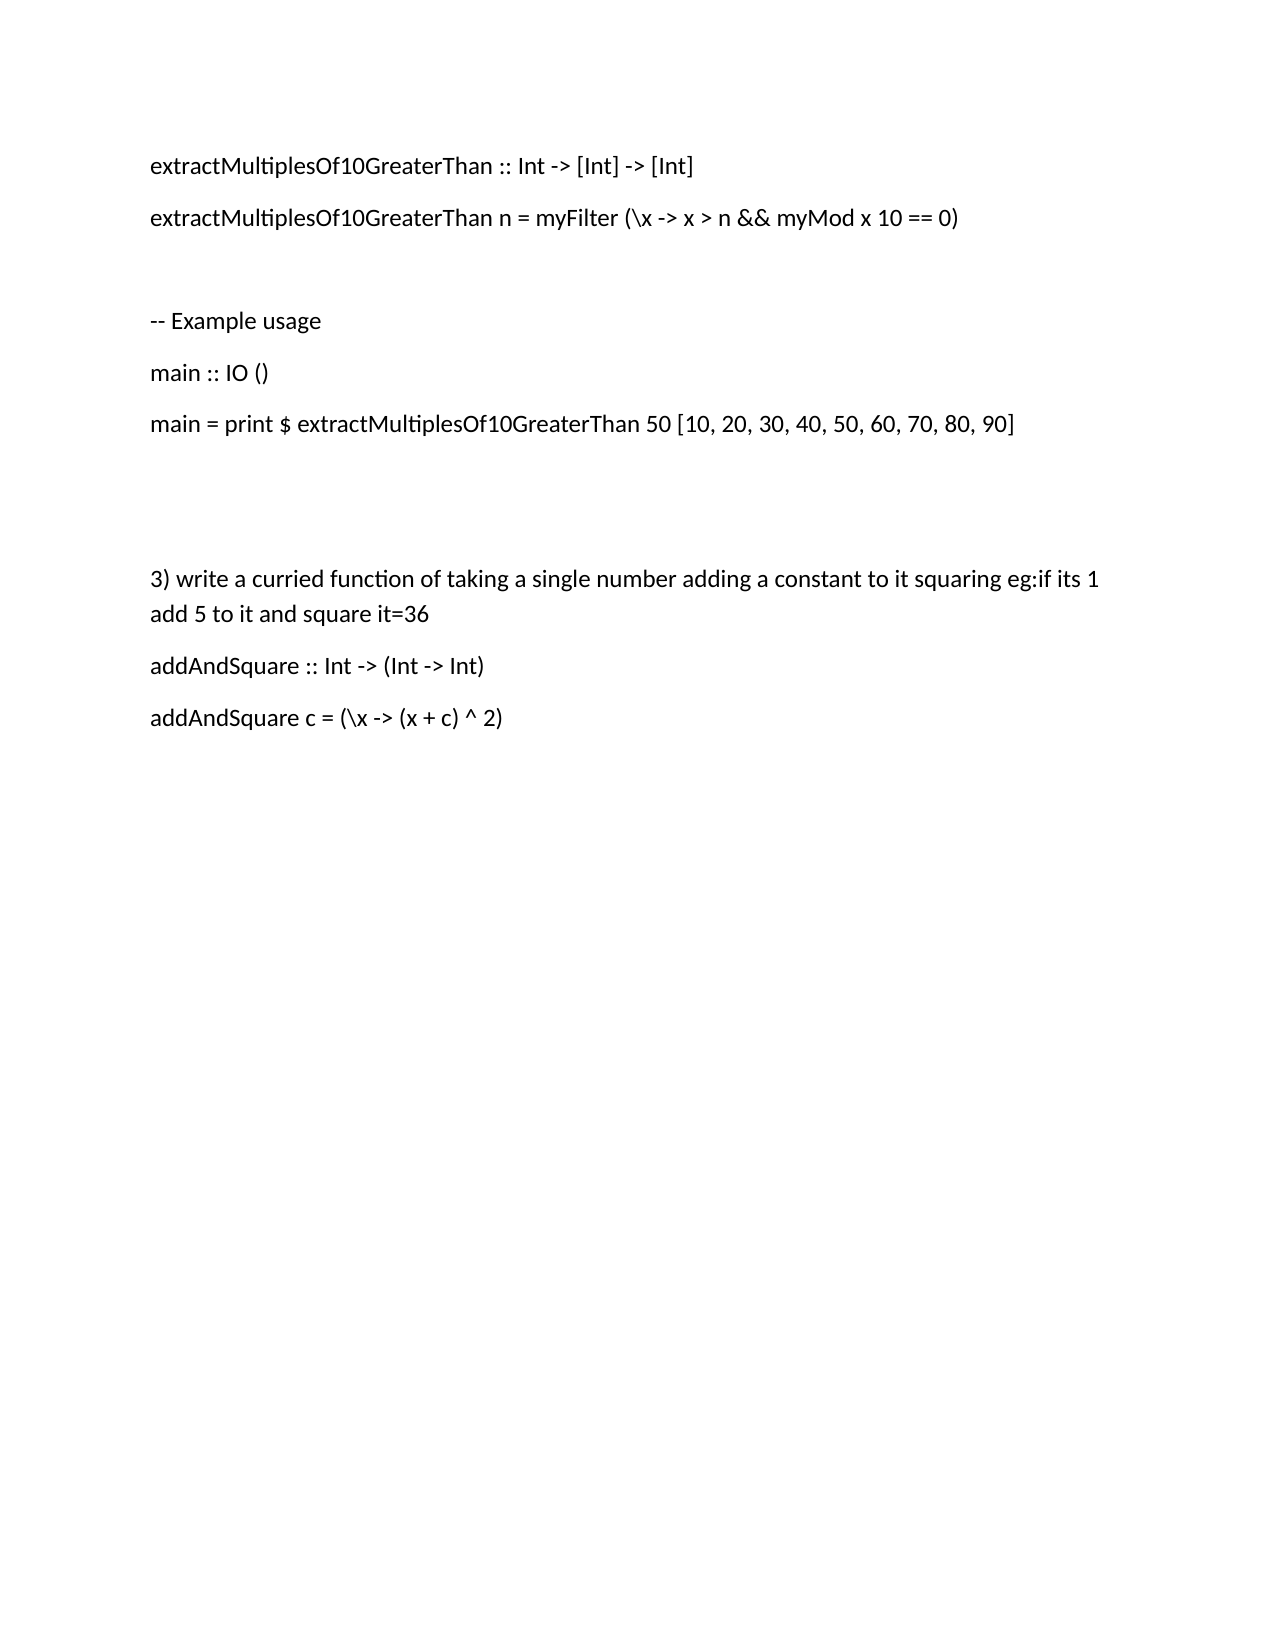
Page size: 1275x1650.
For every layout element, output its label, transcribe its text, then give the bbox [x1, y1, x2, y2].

text main :: IO () [150, 357, 1125, 387]
text extractMultiplesOf10GreaterThan :: Int -> [Int] -> [Int] [150, 150, 1125, 181]
text main = print $ extractMultiplesOf10GreaterThan 50 [10, 20, 30, 40, 50, 60, 70, 80, 90] [150, 408, 1125, 439]
text addAndSquare :: Int -> (Int -> Int) [150, 650, 1125, 681]
text extractMultiplesOf10GreaterThan n = myFilter (\x -> x > n && myMod x 10 == 0) [150, 202, 1125, 232]
text -- Example usage [150, 305, 1125, 336]
text 3) write a curried function of taking a single number adding a constant to it squaring eg:if its 1 add 5 to it and square it=36 [150, 563, 1125, 629]
text addAndSquare c = (\x -> (x + c) ^ 2) [150, 702, 1125, 732]
